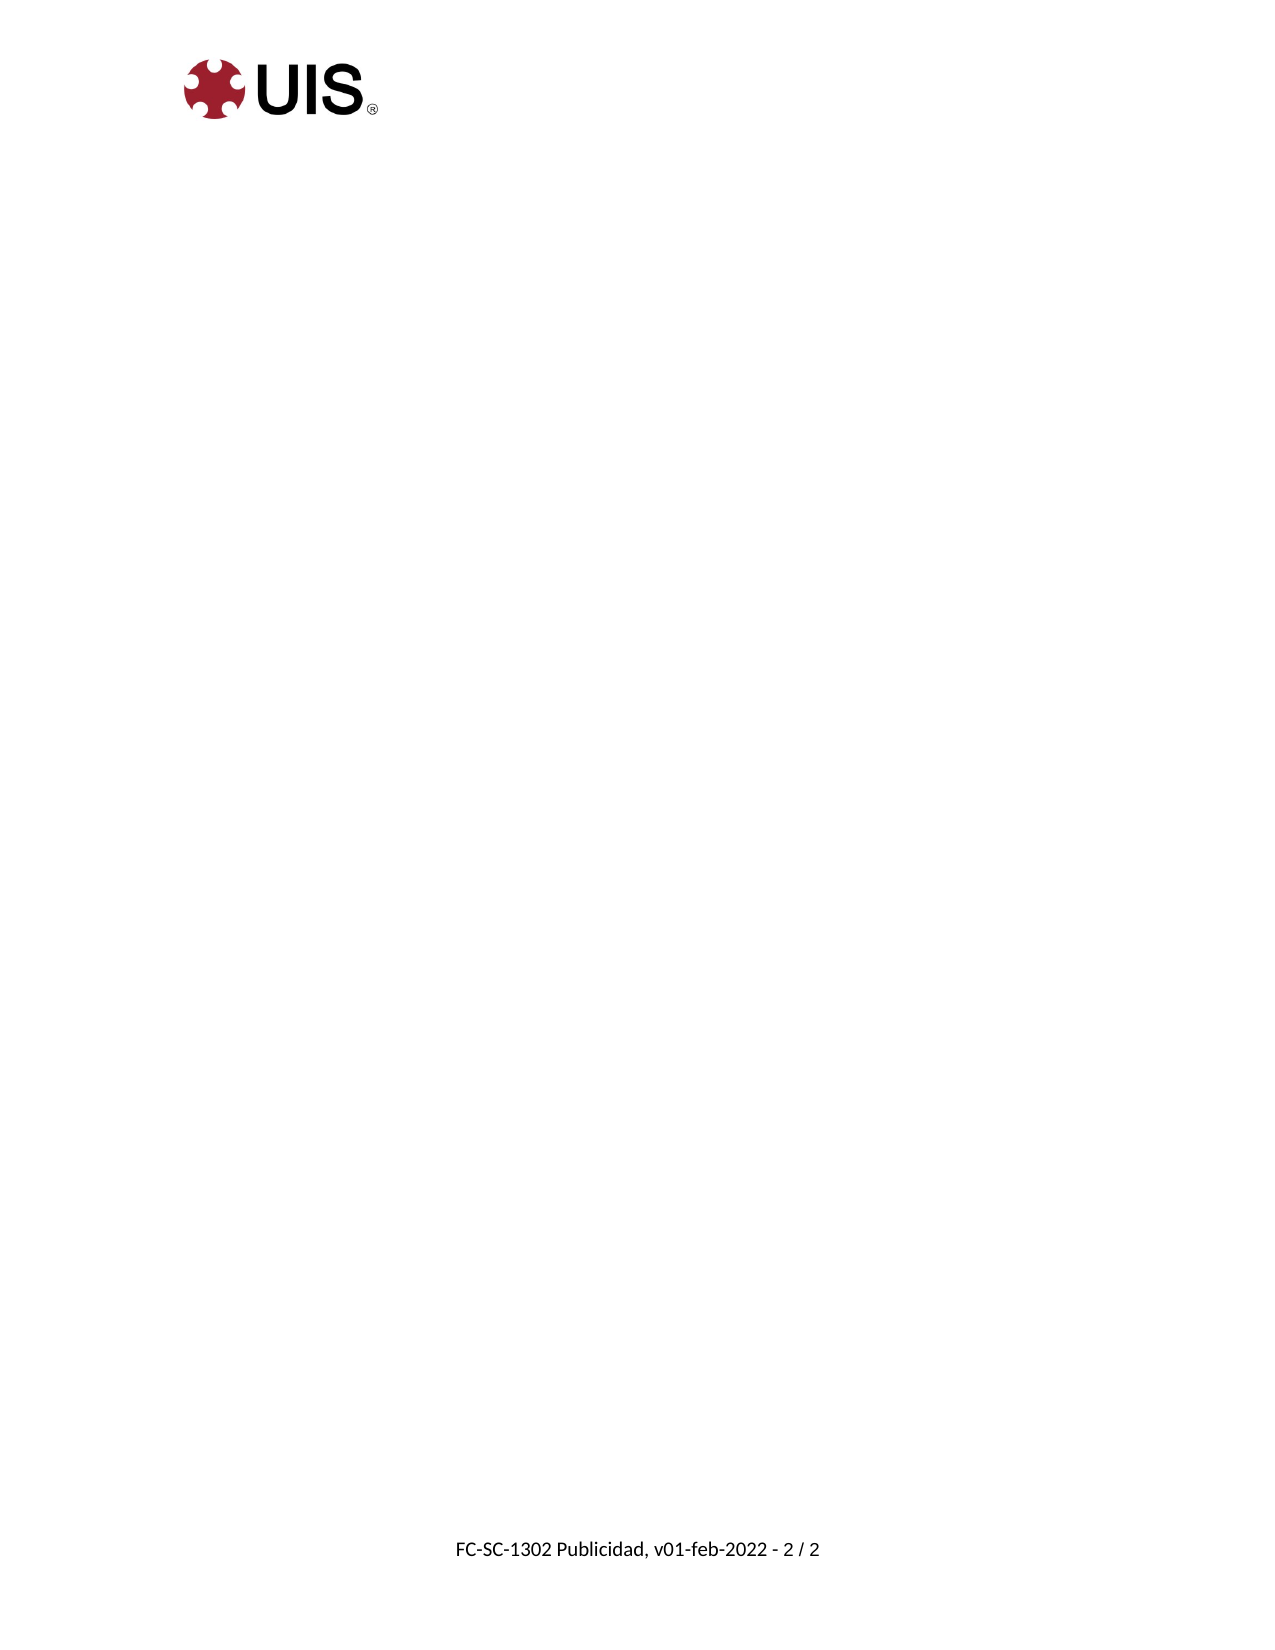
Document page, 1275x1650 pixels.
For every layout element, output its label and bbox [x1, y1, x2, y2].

picture [182, 57, 380, 121]
